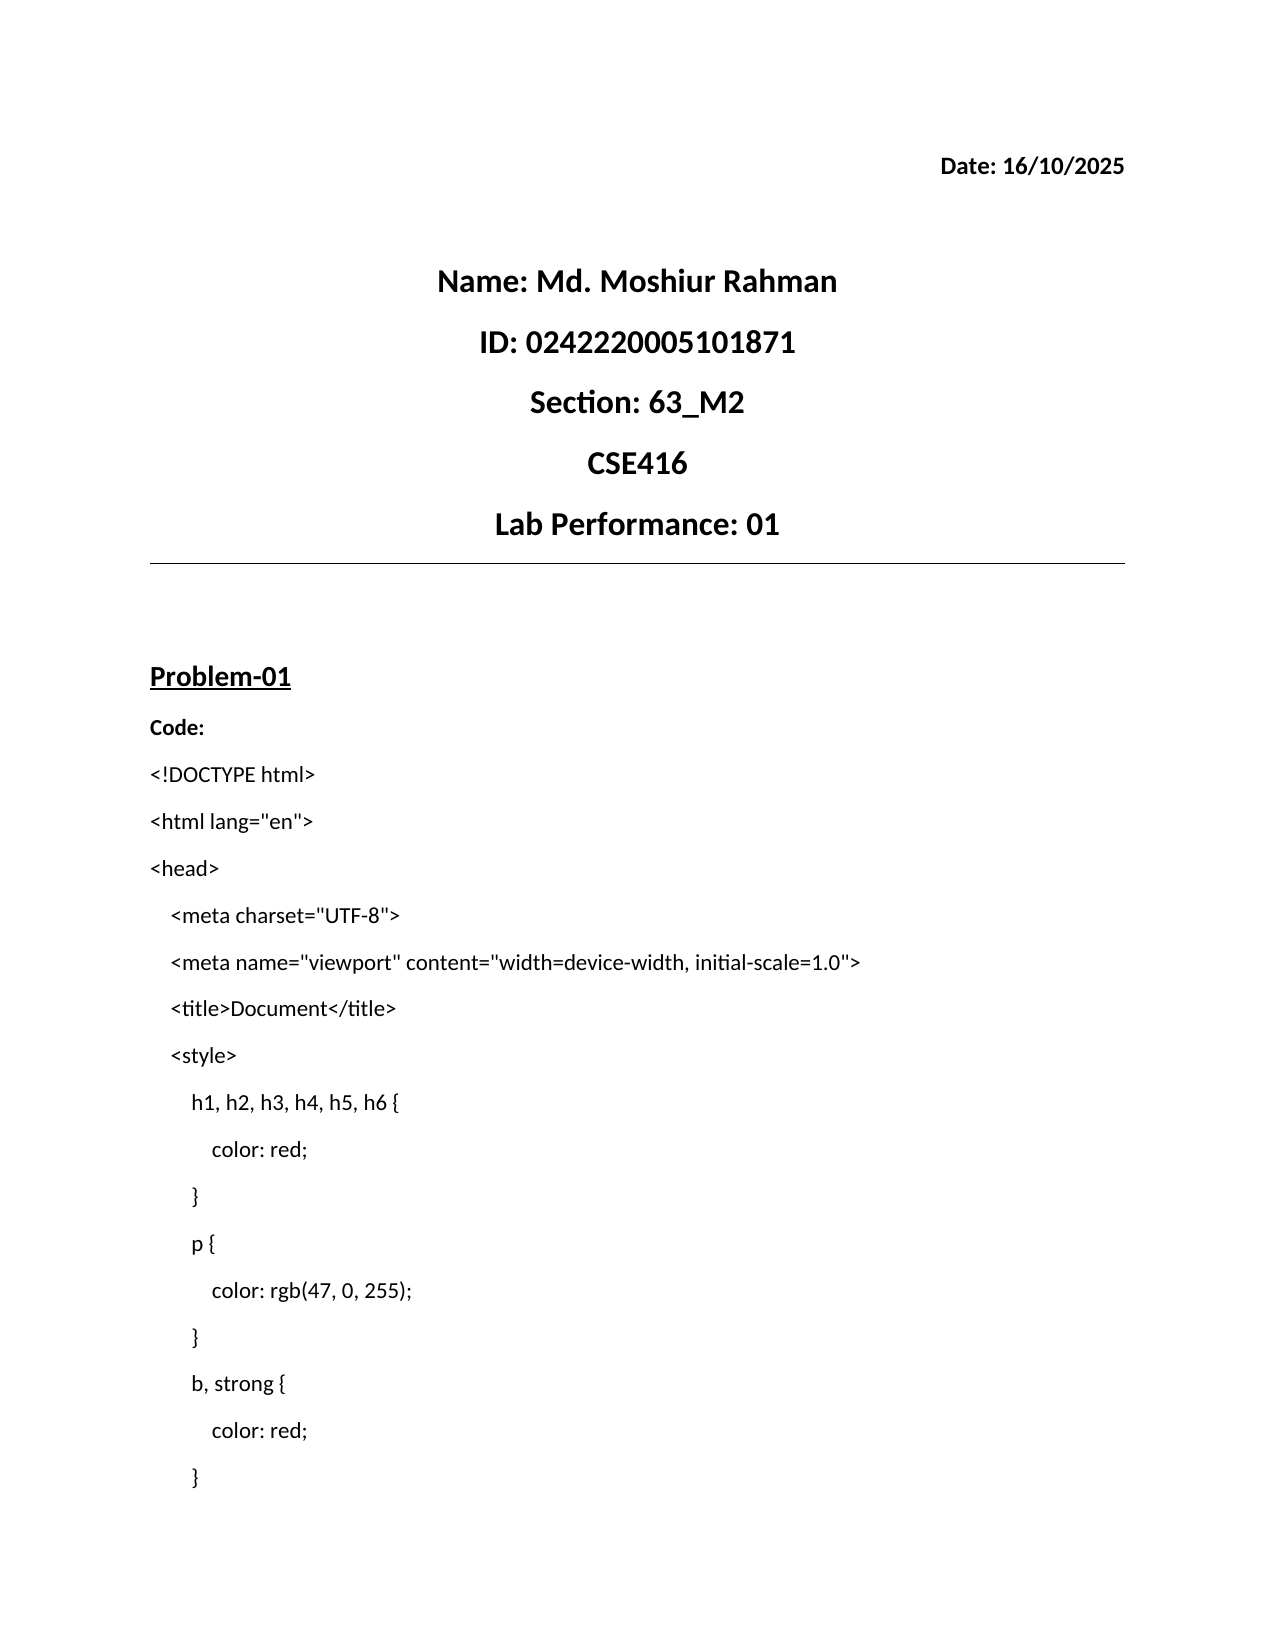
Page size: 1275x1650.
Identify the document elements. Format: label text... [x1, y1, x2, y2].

text } [150, 1323, 1125, 1351]
text Problem-01 [150, 658, 1125, 694]
text <html lang="en"> [150, 807, 1125, 835]
text color: red; [150, 1416, 1125, 1444]
text Date: 16/10/2025 [150, 150, 1125, 181]
text h1, h2, h3, h4, h5, h6 { [150, 1088, 1125, 1116]
text b, strong { [150, 1369, 1125, 1397]
text } [150, 1182, 1125, 1210]
text <title>Document</title> [150, 994, 1125, 1022]
text Name: Md. Moshiur Rahman [150, 260, 1125, 301]
text color: red; [150, 1135, 1125, 1163]
text Lab Performance: 01 [150, 503, 1125, 543]
text Code: [150, 713, 1125, 741]
text <style> [150, 1041, 1125, 1069]
text color: rgb(47, 0, 255); [150, 1276, 1125, 1304]
text ID: 0242220005101871 [150, 321, 1125, 362]
text Section: 63_M2 [150, 381, 1125, 422]
text } [150, 1463, 1125, 1491]
text <meta charset="UTF-8"> [150, 901, 1125, 929]
text <head> [150, 854, 1125, 882]
text <meta name="viewport" content="width=device-width, initial-scale=1.0"> [150, 948, 1125, 976]
text p { [150, 1229, 1125, 1257]
text <!DOCTYPE html> [150, 760, 1125, 788]
text CSE416 [150, 442, 1125, 483]
